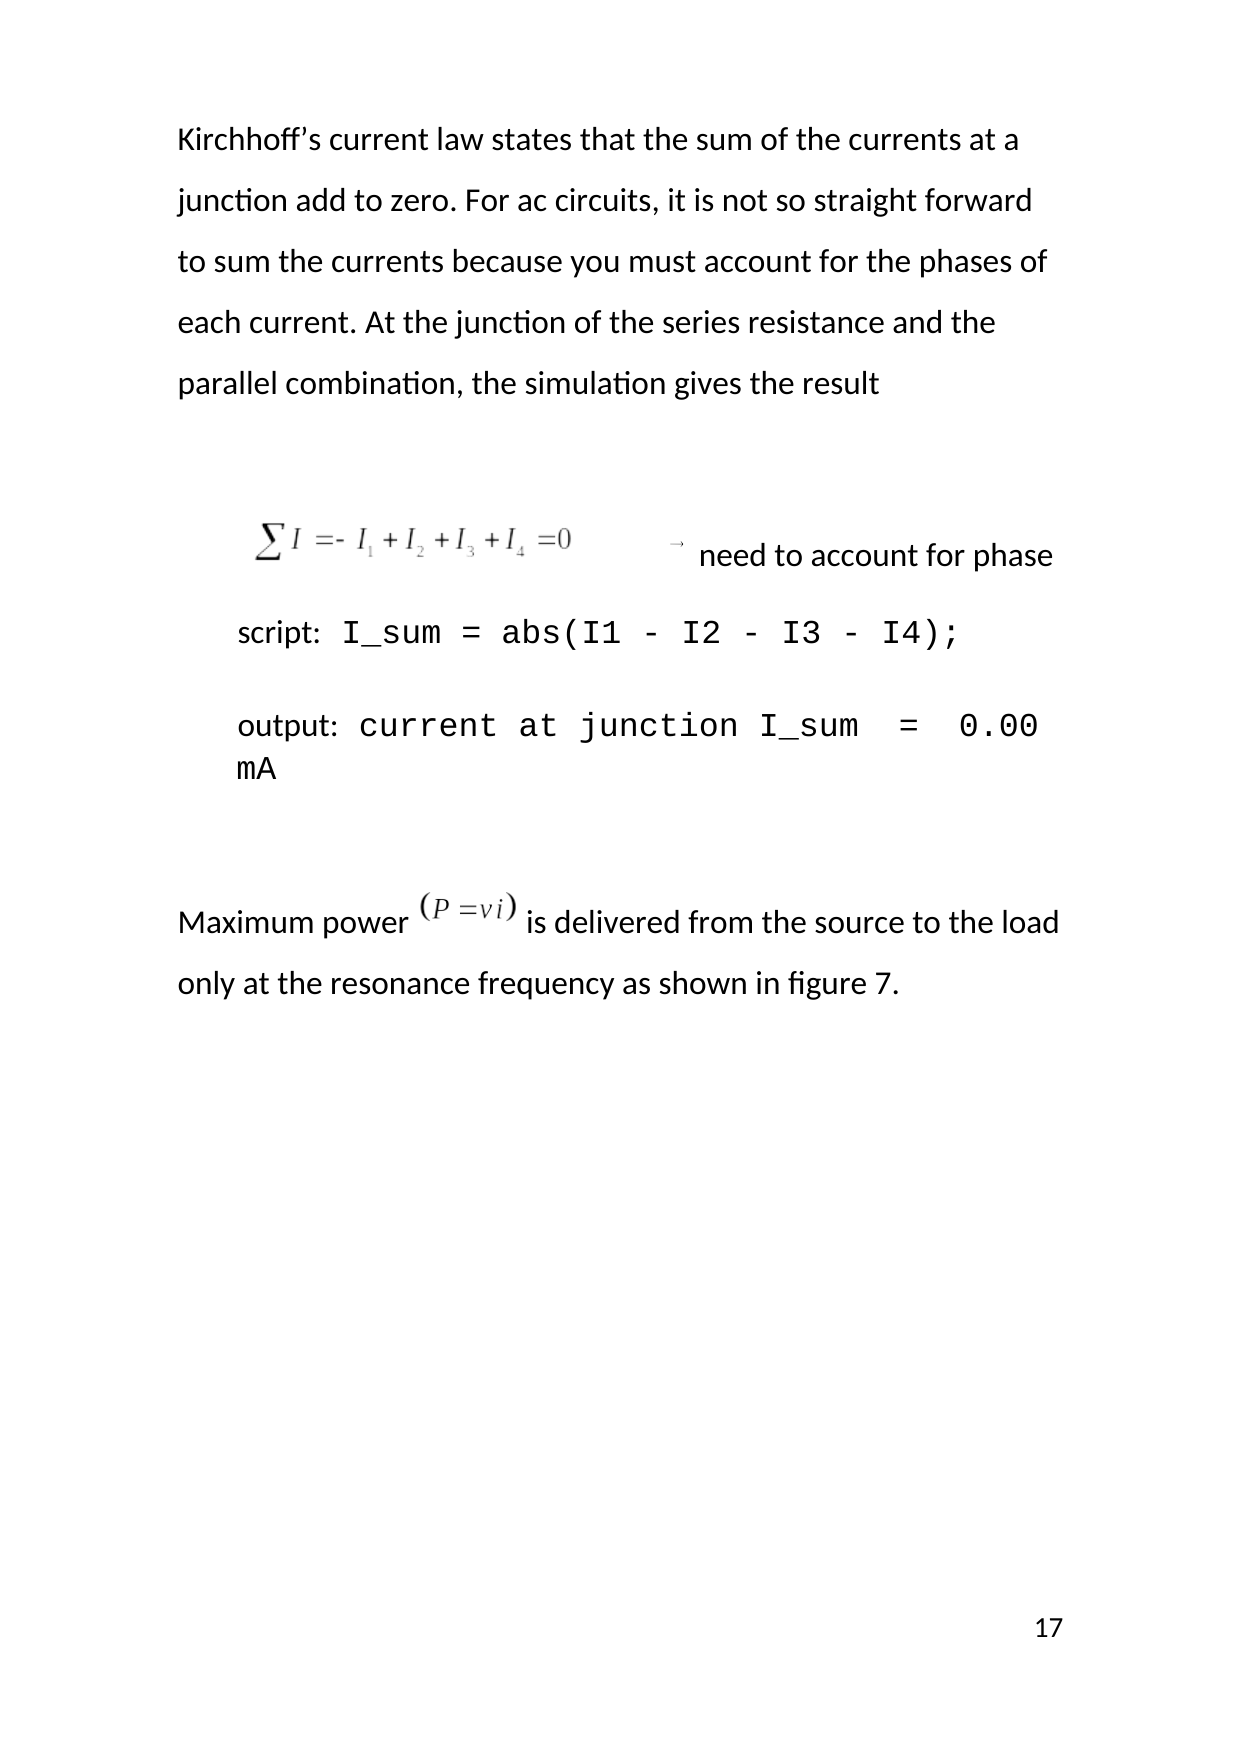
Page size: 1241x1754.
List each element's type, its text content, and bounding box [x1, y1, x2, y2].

text need to account for phase [177, 518, 1063, 574]
text Kirchhoff’s current law states that the sum of the currents at a junction add to zero. For ac circuits, it is not so straight forward to sum the currents because you must account for the phases of each current. At the junction of the series resistance and the parallel combination, the simulation gives the result [177, 118, 1063, 403]
text script: I_sum = abs(I1 - I2 - I3 - I4); [177, 611, 1063, 654]
text Maximum power is delivered from the source to the load only at the resonance frequency as shown in figure 7. [177, 890, 1063, 1003]
text output: current at junction I_sum = 0.00 mA [177, 704, 1063, 790]
